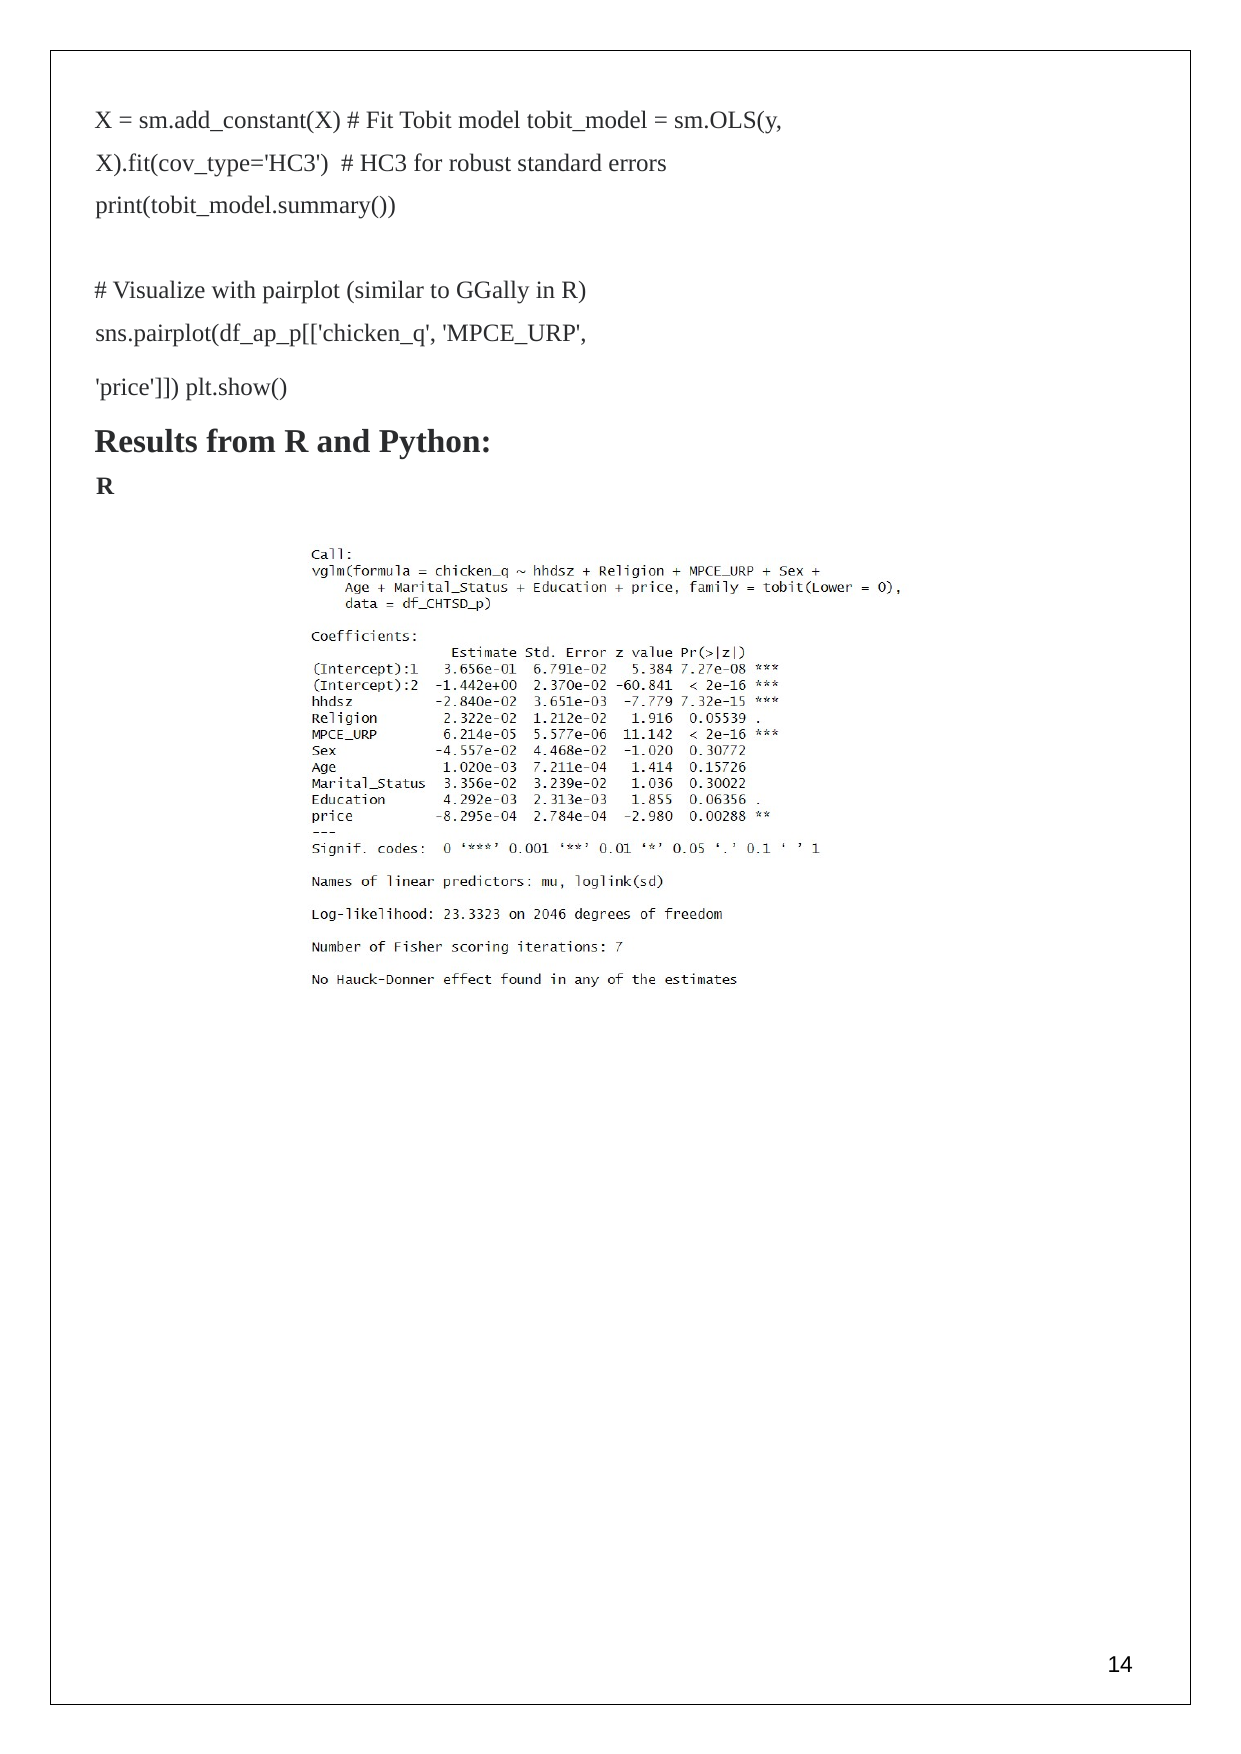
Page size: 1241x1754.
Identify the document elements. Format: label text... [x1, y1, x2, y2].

picture [307, 544, 922, 996]
text R [96, 471, 1138, 500]
text Results from R and Python: [94, 422, 1138, 460]
text # Visualize with pairplot (similar to GGally in R) sns.pairplot(df_ap_p[['chicken_q', 'MPCE_URP', 'price']]) plt.show() [94, 275, 677, 403]
text X = sm.add_constant(X) # Fit Tobit model tobit_model = sm.OLS(y, X).fit(cov_type='HC3') # HC3 for robust standard errors print(tobit_model.summary()) [94, 105, 930, 219]
